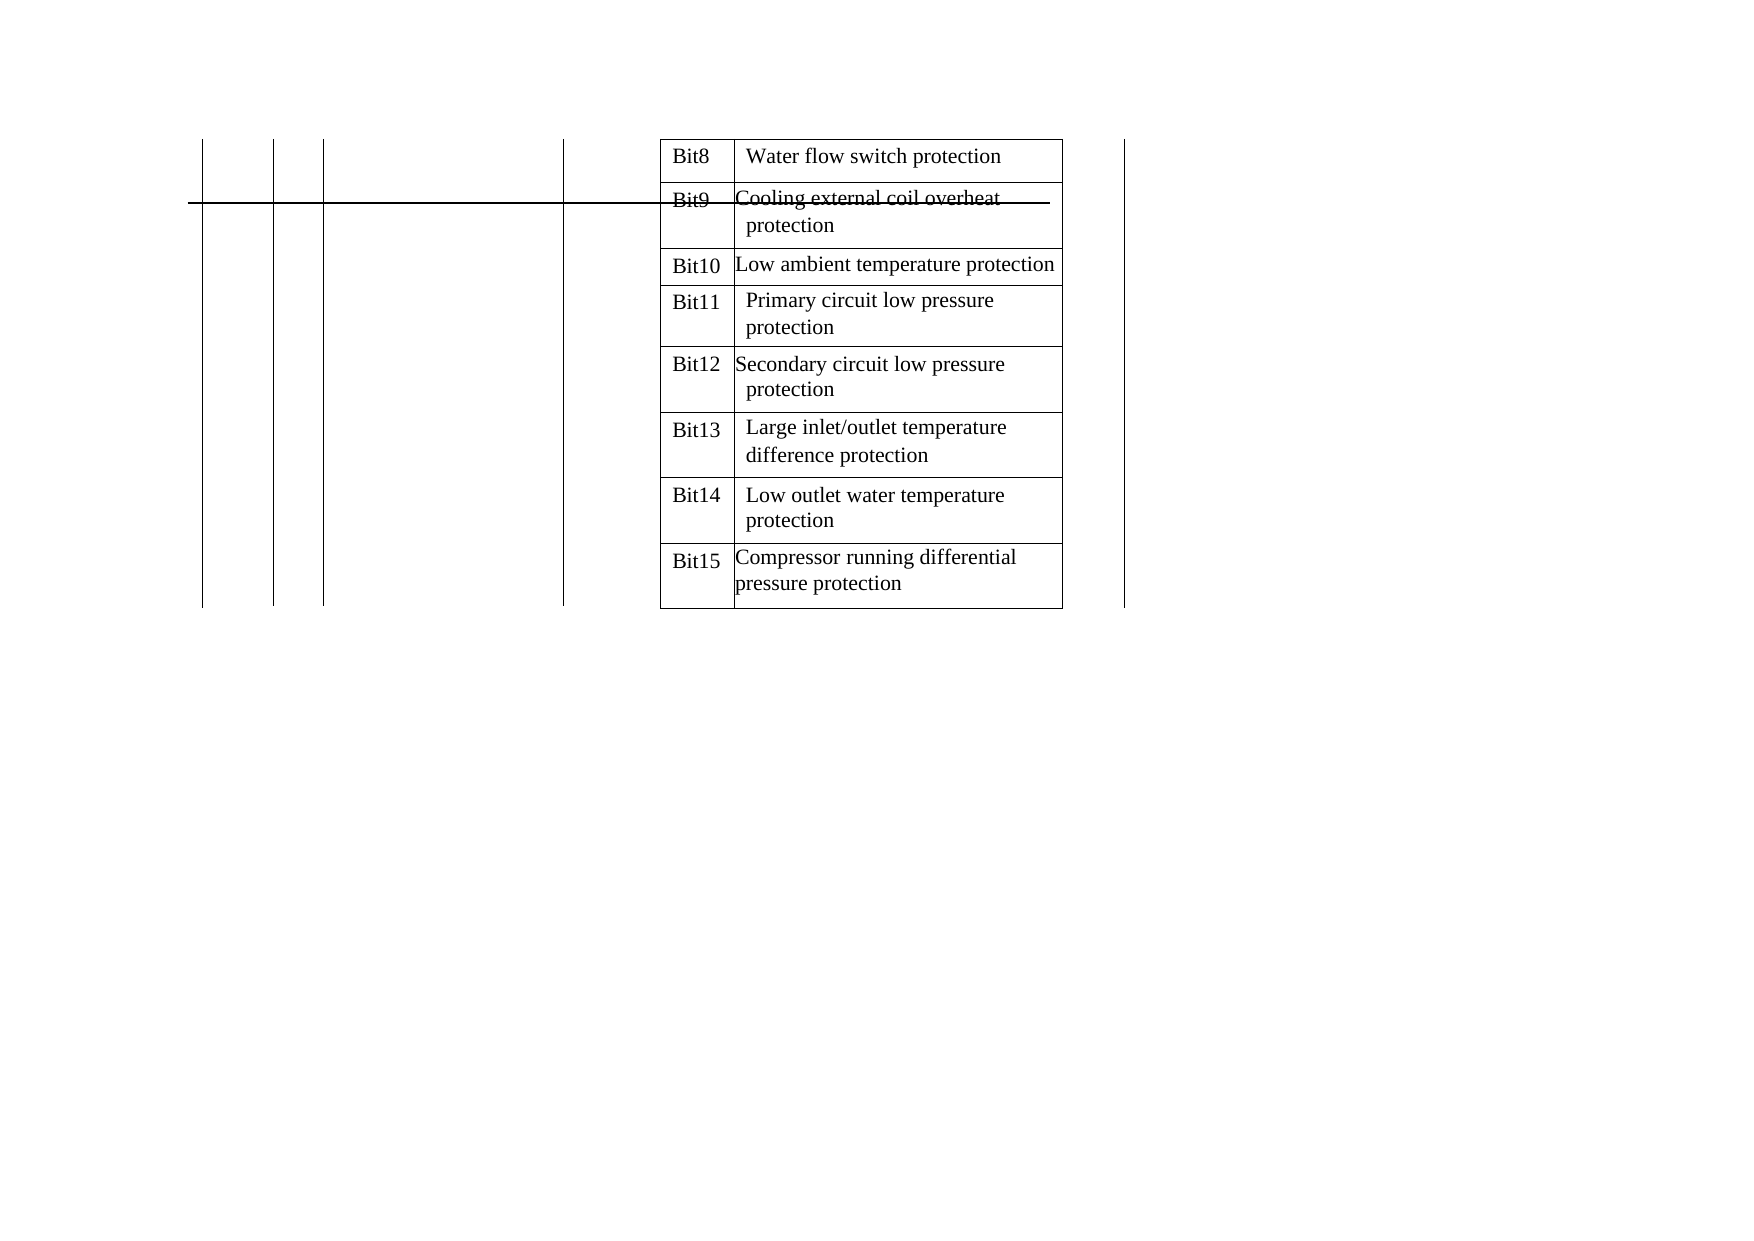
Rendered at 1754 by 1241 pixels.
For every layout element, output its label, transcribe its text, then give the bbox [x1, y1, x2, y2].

table_cell Primary circuit low pressure protection [735, 286, 1062, 346]
table_cell Low outlet water temperature protection [735, 478, 1062, 543]
table_cell Bit15 [661, 544, 734, 607]
table_cell Bit8 [661, 140, 734, 182]
table_cell Bit13 [661, 413, 734, 477]
table_cell Bit11 [661, 286, 734, 346]
table_cell Compressor running differential pressure protection [735, 544, 1062, 607]
table_cell Bit12 [661, 347, 734, 412]
table_cell Bit10 [661, 249, 734, 284]
table_cell Large inlet/outlet temperature difference protection [735, 413, 1062, 477]
table_cell Cooling external coil overheat protection [735, 183, 1062, 248]
table_cell Bit9 [661, 183, 734, 248]
table_cell Water flow switch protection [735, 140, 1062, 182]
table_cell Secondary circuit low pressure protection [735, 347, 1062, 412]
table_cell Bit14 [661, 478, 734, 543]
table_cell Low ambient temperature protection [735, 249, 1062, 284]
